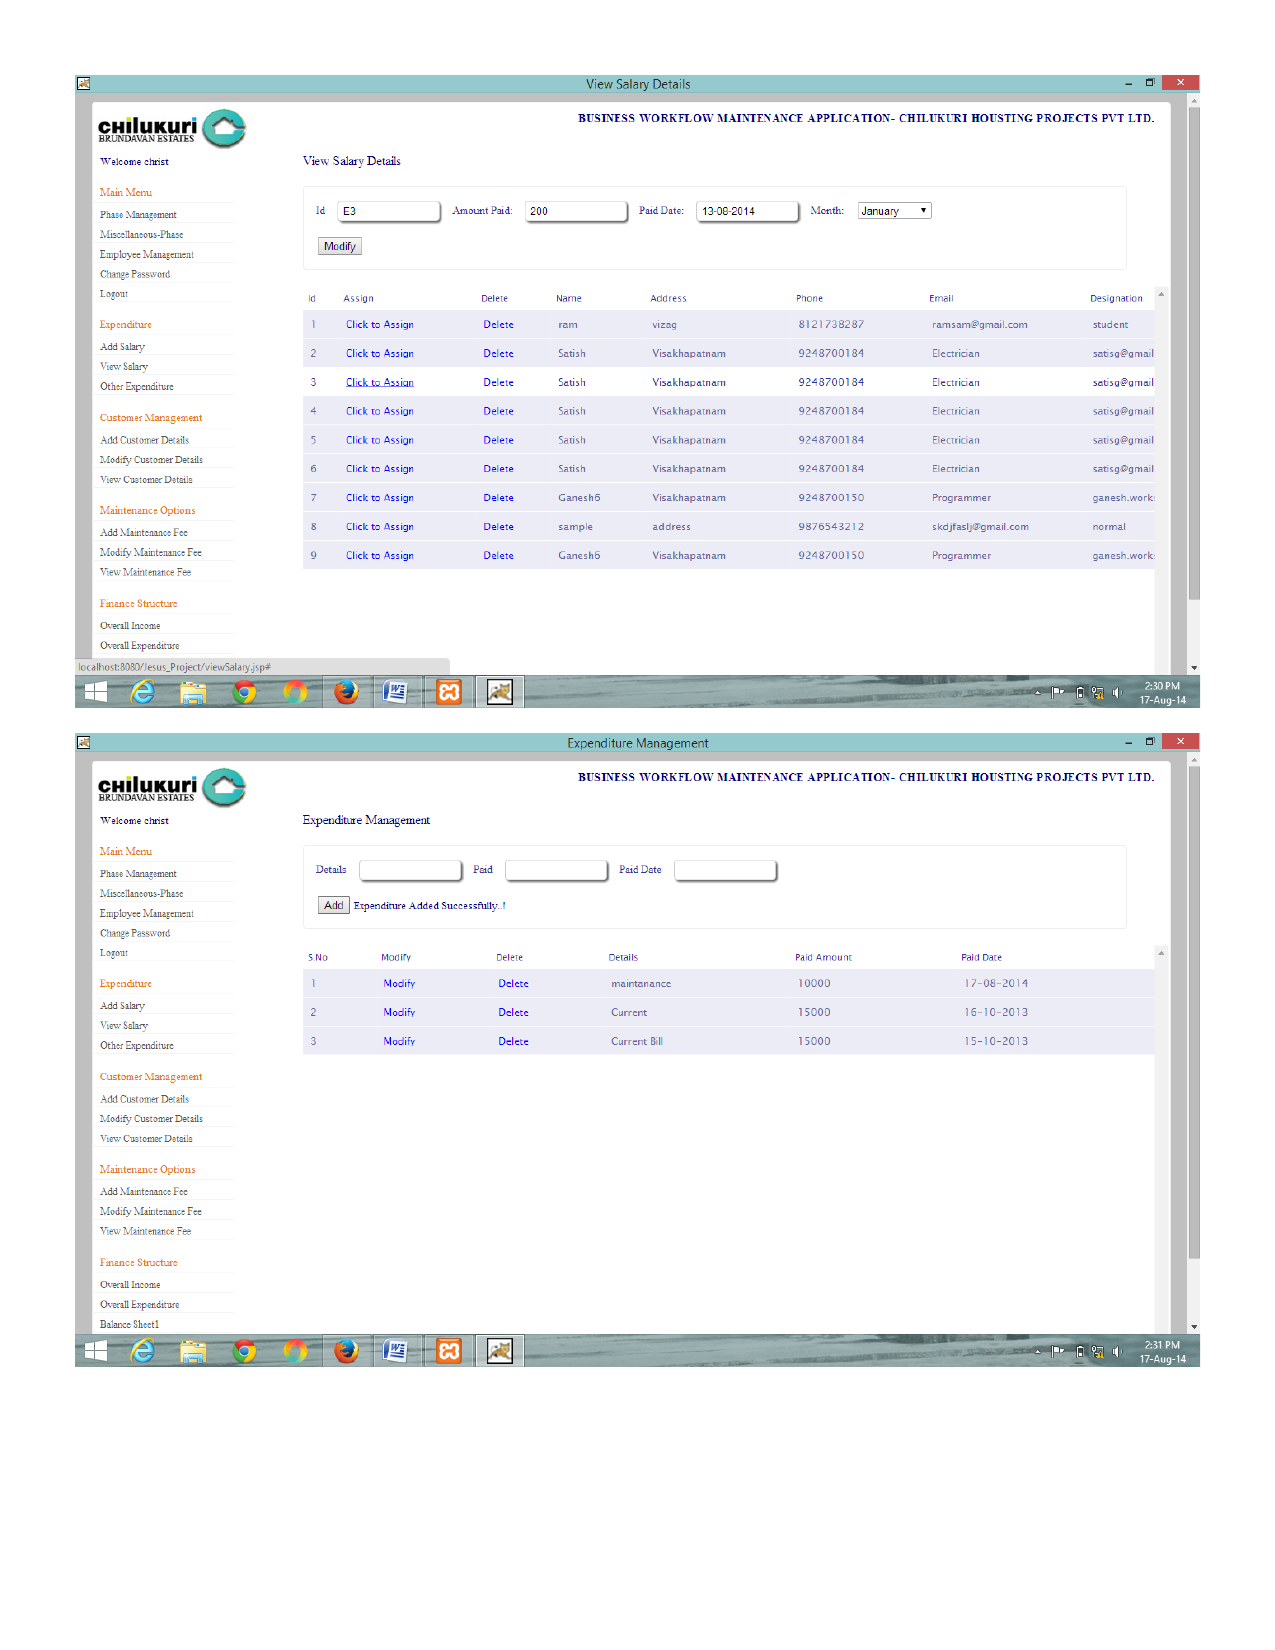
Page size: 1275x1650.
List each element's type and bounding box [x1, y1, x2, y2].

picture [75, 733, 1200, 1367]
picture [75, 75, 1200, 708]
